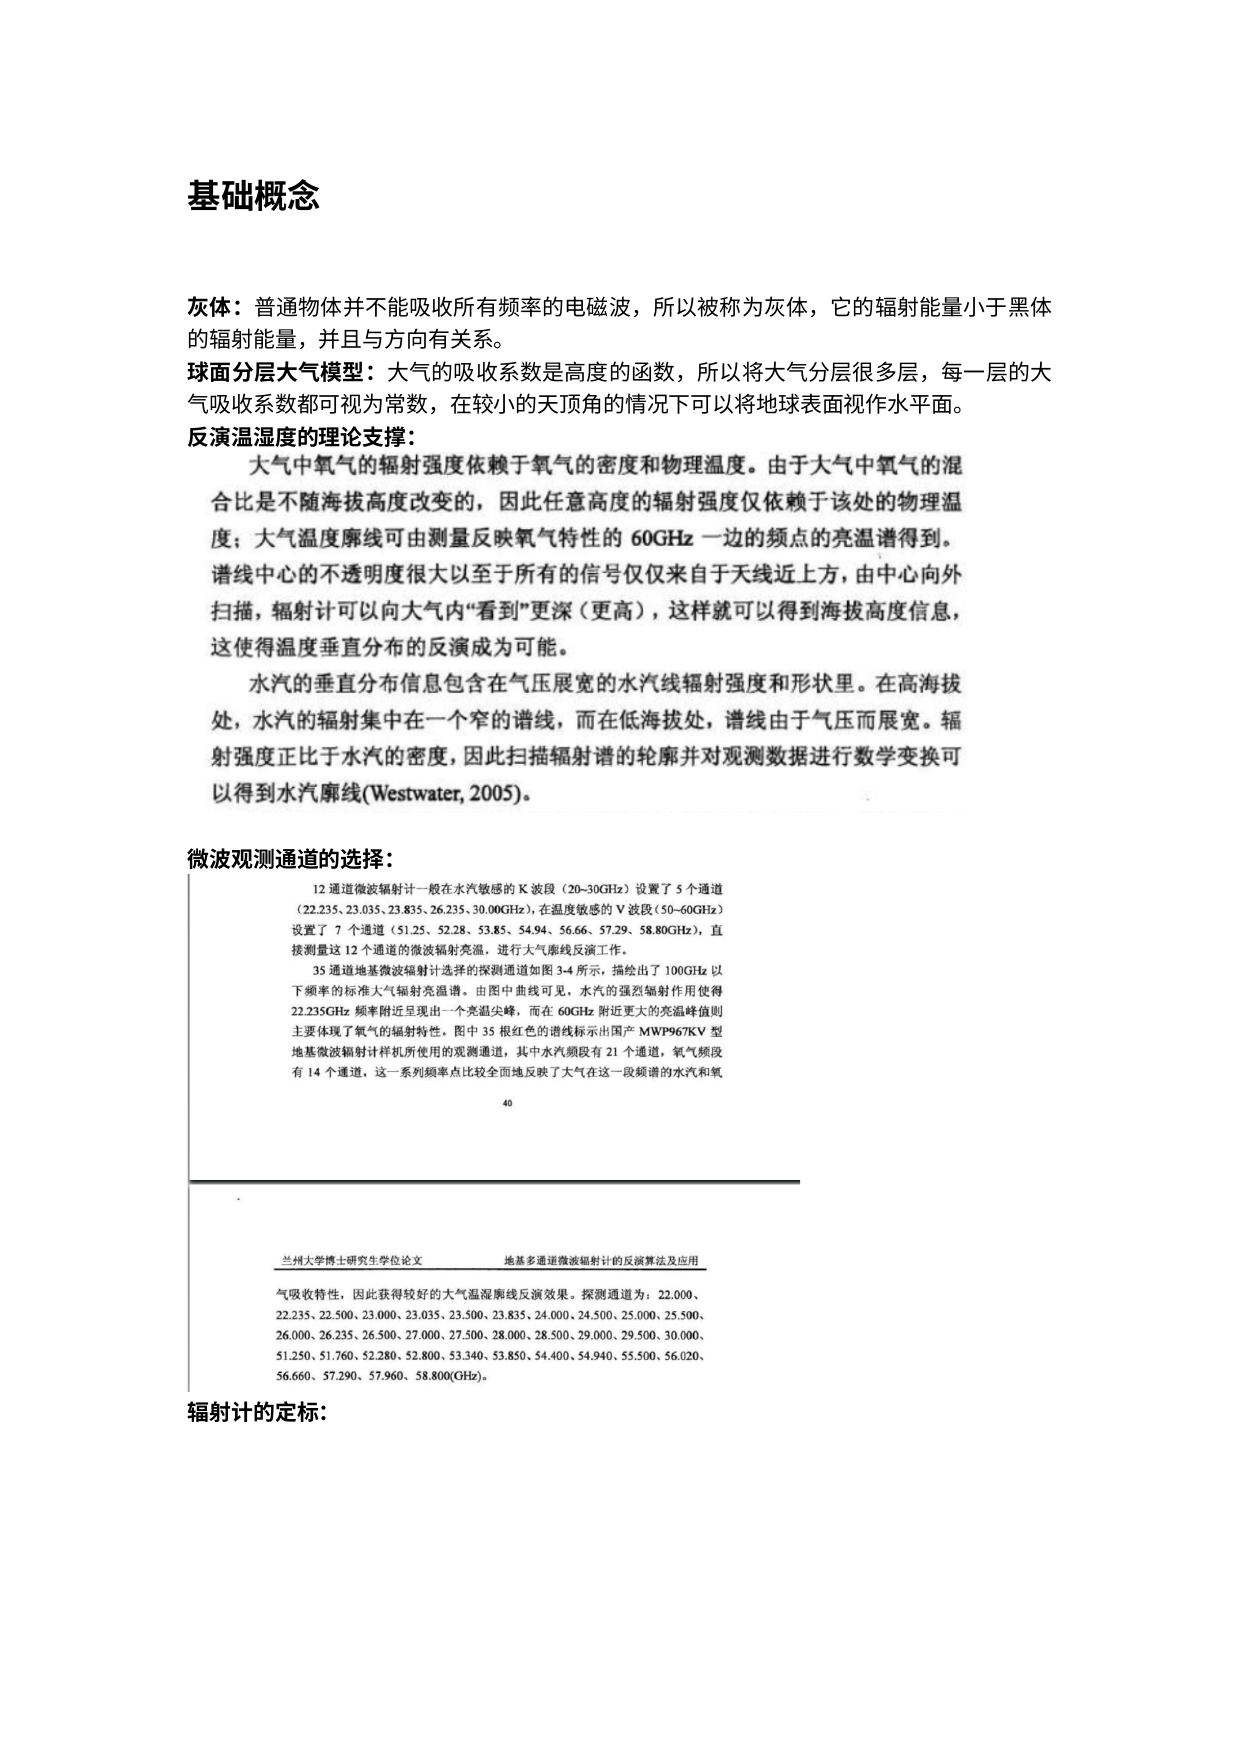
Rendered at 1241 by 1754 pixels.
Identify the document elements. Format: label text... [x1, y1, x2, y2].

text 辐射计的定标： [187, 1394, 1053, 1427]
picture [187, 874, 800, 1392]
text 球面分层大气模型：大气的吸收系数是高度的函数，所以将大气分层很多层，每一层的大气吸收系数都可视为常数，在较小的天顶角的情况下可以将地球表面视作水平面。 [187, 354, 1053, 419]
text 微波观测通道的选择： [187, 842, 1053, 874]
subtitle 基础概念 [187, 162, 1053, 227]
text 反演温湿度的理论支撑： [187, 419, 1053, 452]
text 灰体：普通物体并不能吸收所有频率的电磁波，所以被称为灰体，它的辐射能量小于黑体的辐射能量，并且与方向有关系。 [187, 289, 1053, 354]
picture [187, 451, 1001, 813]
